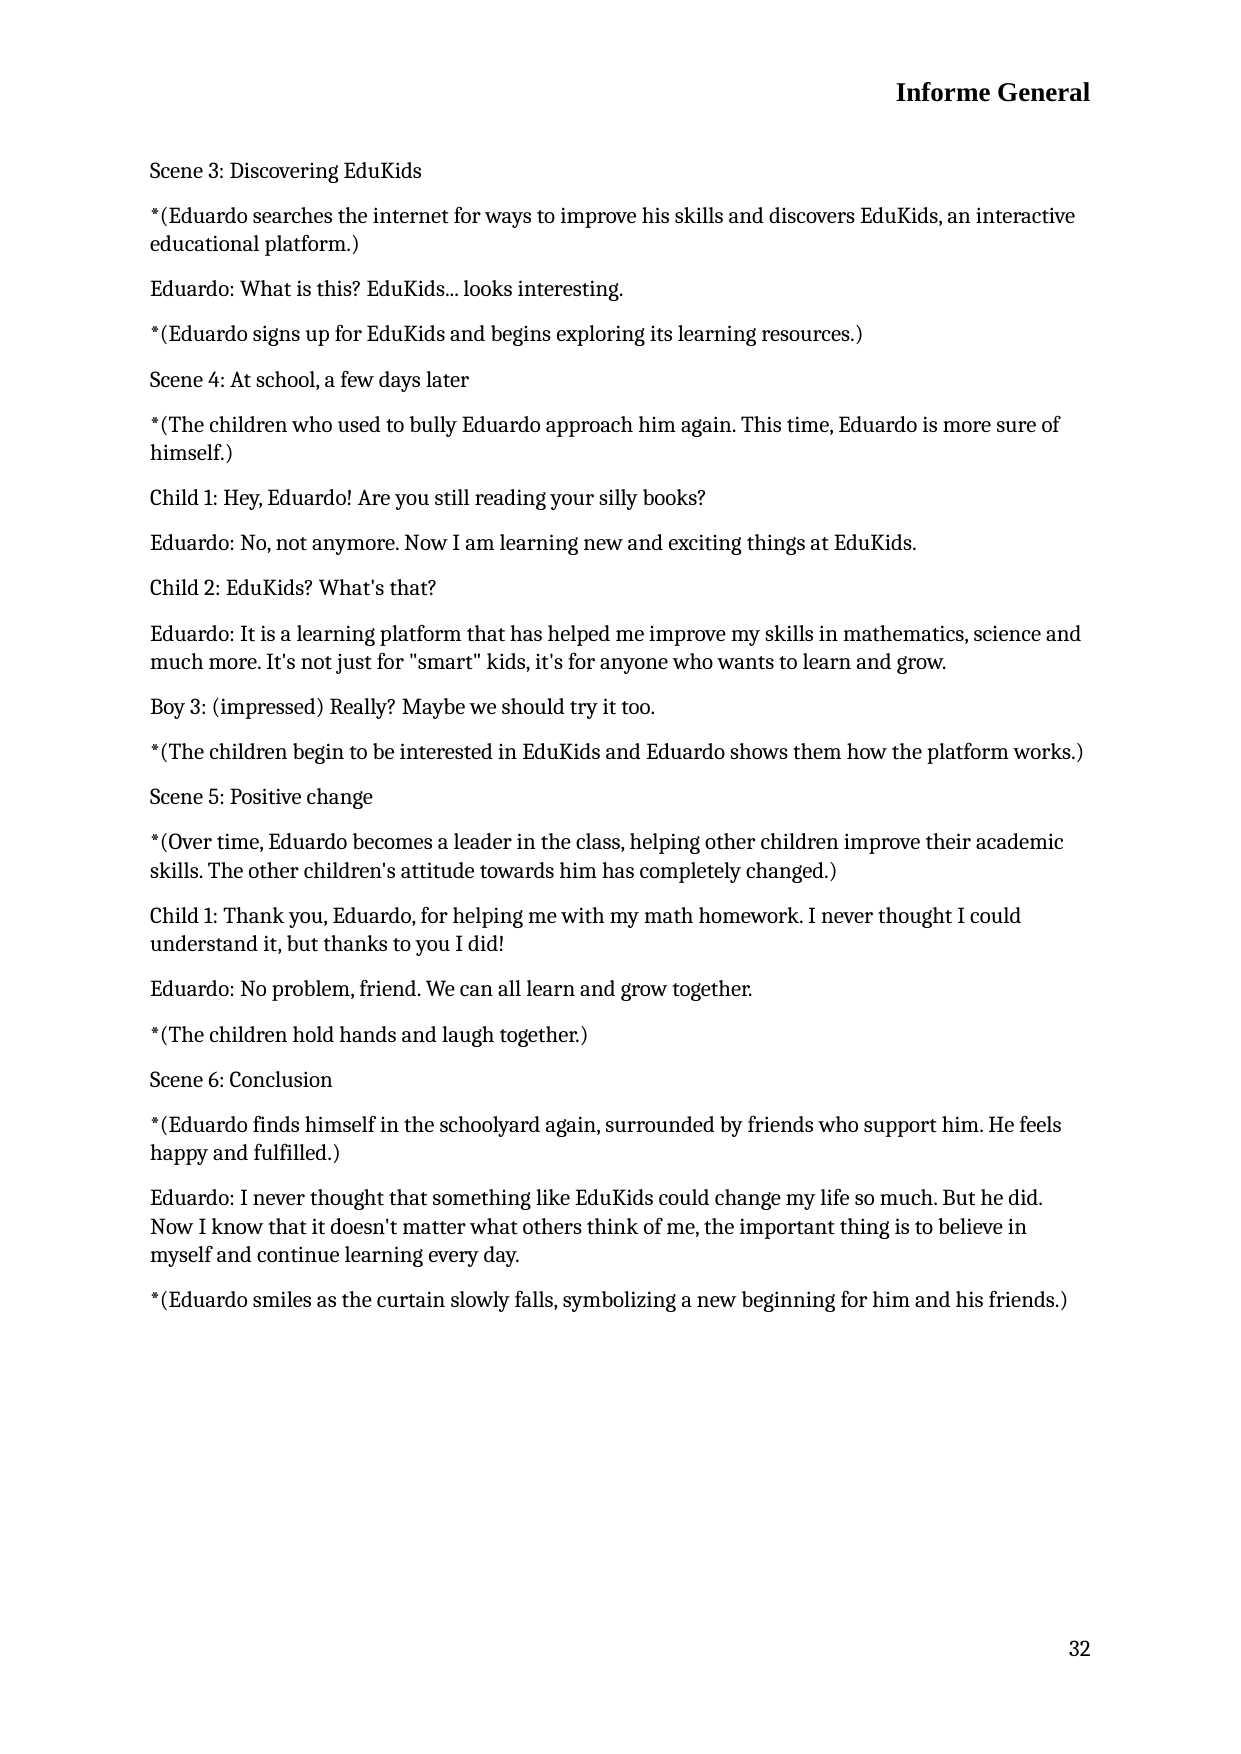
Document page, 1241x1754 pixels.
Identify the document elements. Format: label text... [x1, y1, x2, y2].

text Eduardo: It is a learning platform that has helped me improve my skills in mathematics, science and much more. It's not just for "smart" kids, it's for anyone who wants to learn and grow. [150, 620, 1090, 675]
text Child 1: Hey, Eduardo! Are you still reading your silly books? [150, 485, 1090, 511]
text *(Eduardo searches the internet for ways to improve his skills and discovers EduKids, an interactive educational platform.) [150, 203, 1090, 257]
text Child 1: Thank you, Eduardo, for helping me with my math homework. I never thought I could understand it, but thanks to you I did! [150, 903, 1090, 957]
text Scene 3: Discovering EduKids [150, 157, 1090, 184]
text *(Over time, Eduardo becomes a leader in the class, helping other children improve their academic skills. The other children's attitude towards him has completely changed.) [150, 829, 1090, 884]
text *(Eduardo signs up for EduKids and begins exploring its learning resources.) [150, 321, 1090, 348]
text Eduardo: No, not anymore. Now I am learning new and exciting things at EduKids. [150, 530, 1090, 556]
text *(Eduardo smiles as the curtain slowly falls, symbolizing a new beginning for him and his friends.) [150, 1287, 1090, 1313]
text Scene 4: At school, a few days later [150, 366, 1090, 393]
text Scene 5: Positive change [150, 784, 1090, 810]
text *(The children hold hands and laugh together.) [150, 1021, 1090, 1048]
text Child 2: EduKids? What's that? [150, 575, 1090, 602]
text *(The children who used to bully Eduardo approach him again. This time, Eduardo is more sure of himself.) [150, 411, 1090, 466]
text Eduardo: I never thought that something like EduKids could change my life so much. But he did. Now I know that it doesn't matter what others think of me, the important thing is to believe in myself and continue learning every day. [150, 1185, 1090, 1268]
text Boy 3: (impressed) Really? Maybe we should try it too. [150, 694, 1090, 720]
text *(The children begin to be interested in EduKids and Eduardo shows them how the platform works.) [150, 739, 1090, 765]
text *(Eduardo finds himself in the schoolyard again, surrounded by friends who support him. He feels happy and fulfilled.) [150, 1112, 1090, 1166]
text Eduardo: What is this? EduKids... looks interesting. [150, 276, 1090, 302]
text Scene 6: Conclusion [150, 1066, 1090, 1093]
text Eduardo: No problem, friend. We can all learn and grow together. [150, 976, 1090, 1003]
